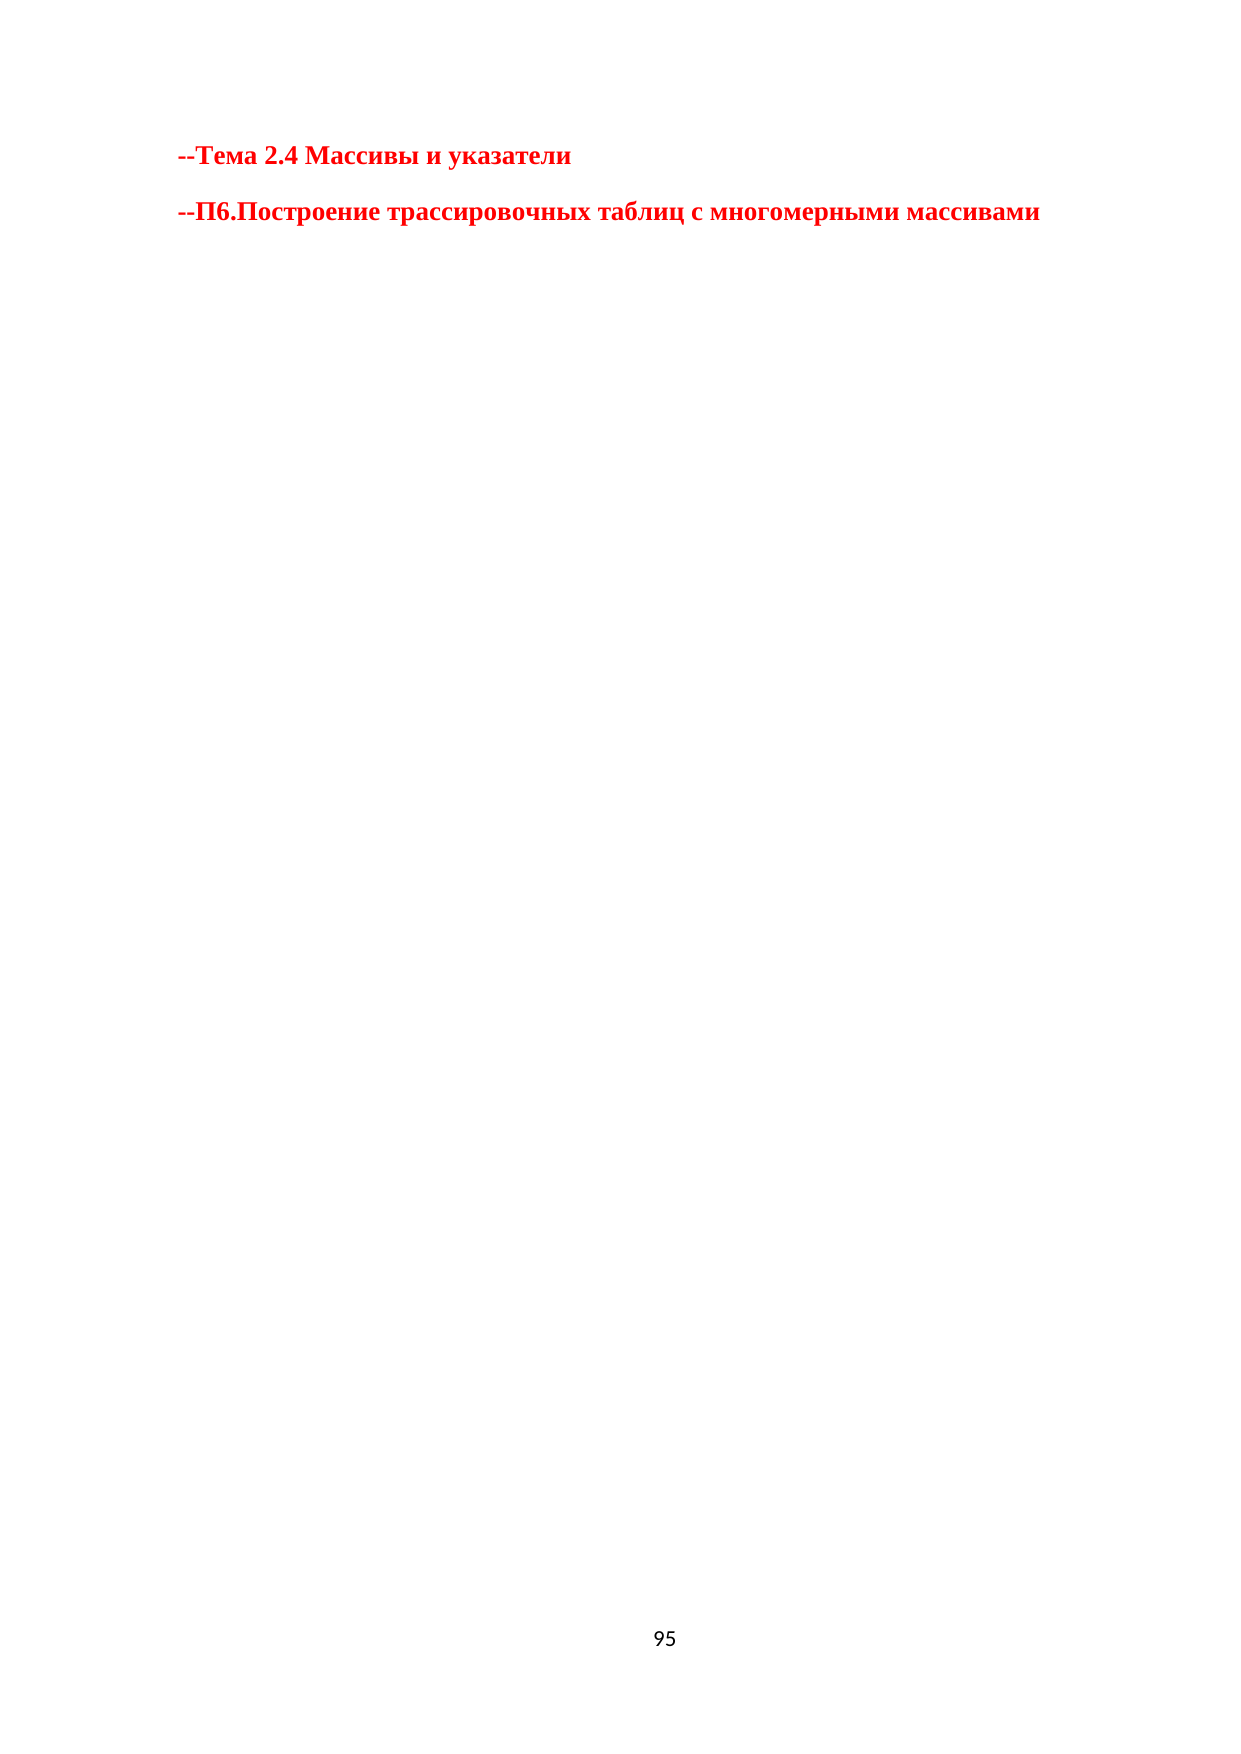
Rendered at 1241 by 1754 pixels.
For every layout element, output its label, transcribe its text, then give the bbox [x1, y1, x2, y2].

subtitle --Тема 2.4 Массивы и указатели [177, 139, 1152, 170]
subtitle --П6.Построение трассировочных таблиц с многомерными массивами [177, 196, 1152, 227]
